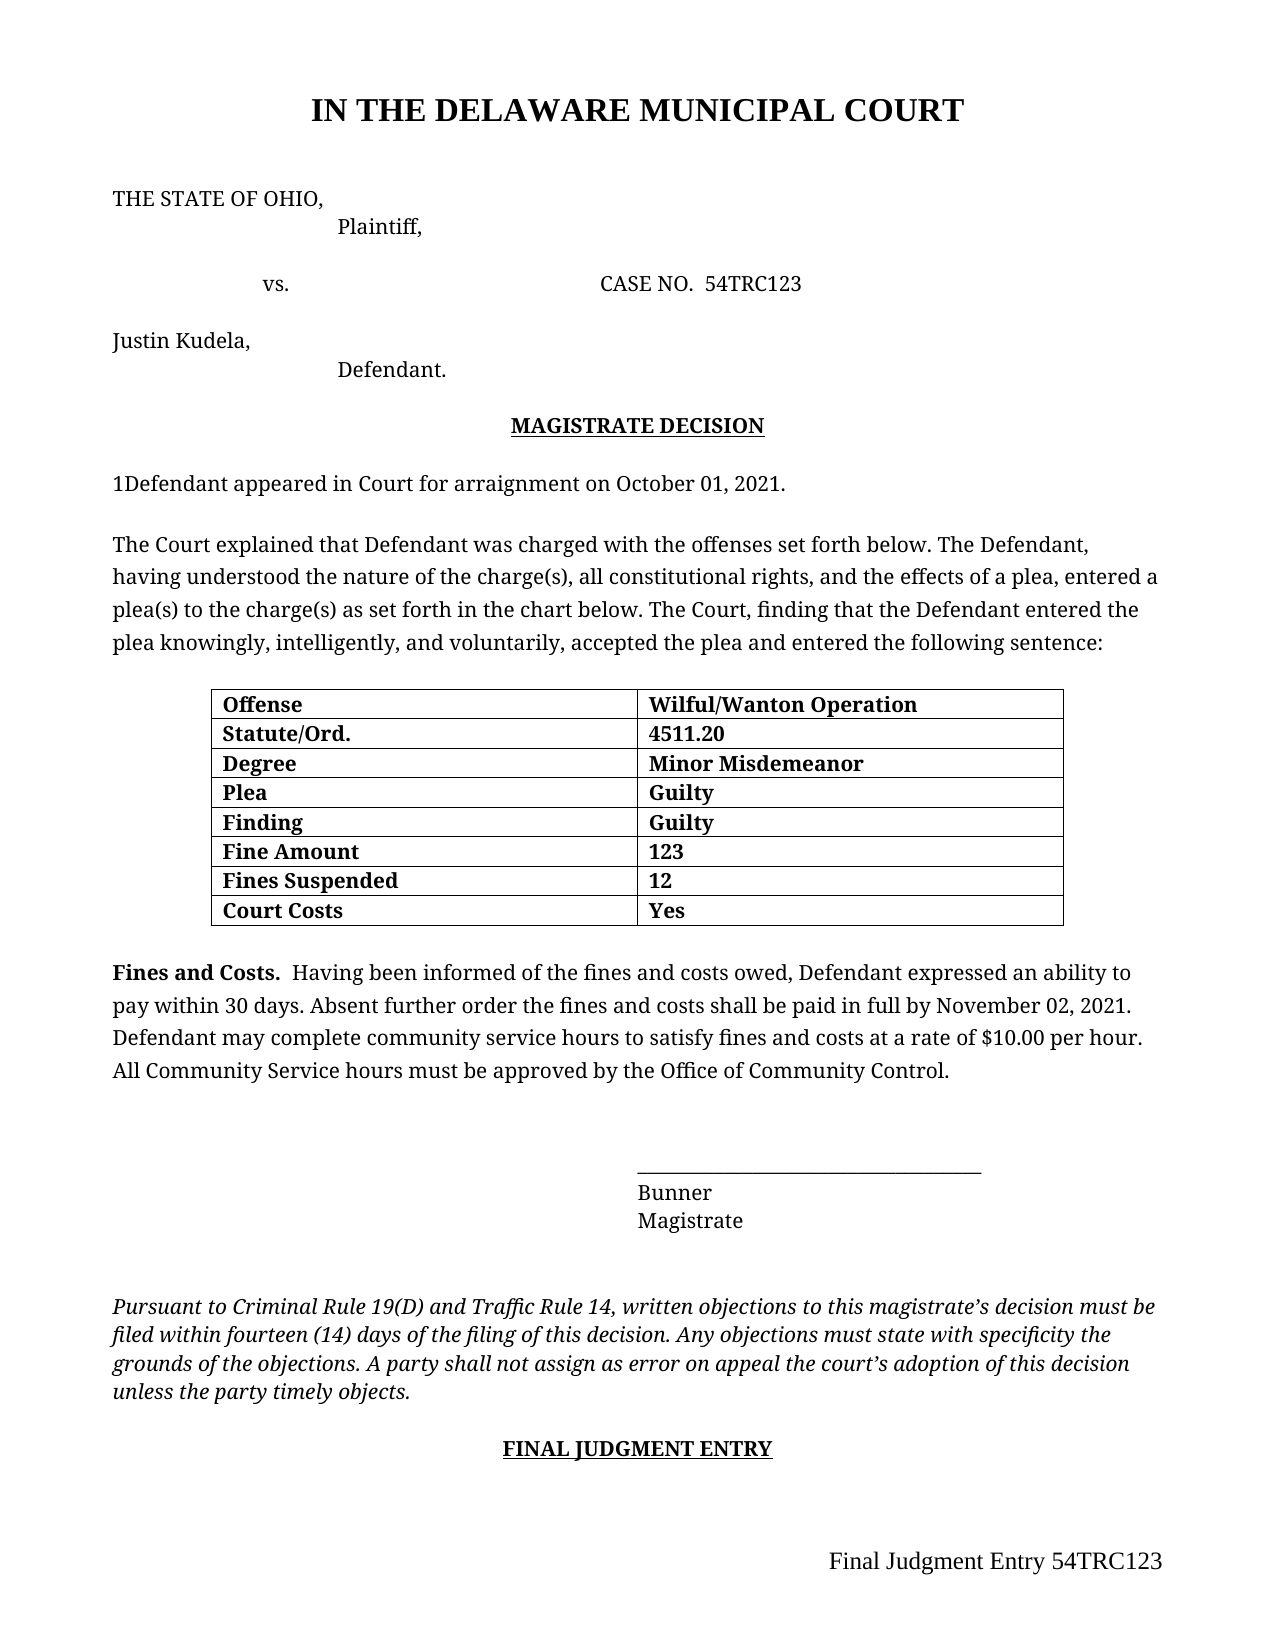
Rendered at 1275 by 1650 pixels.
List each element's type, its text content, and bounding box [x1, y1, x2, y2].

table_cell 12 [638, 867, 1063, 895]
table_cell Fine Amount [212, 837, 637, 866]
text The Court explained that Defendant was charged with the offenses set forth below. The Defendant, having understood the nature of the charge(s), all constitutional rights, and the effects of a plea, entered a plea(s) to the charge(s) as set forth in the chart below. The Court, finding that the Defendant entered the plea knowingly, intelligently, and voluntarily, accepted the plea and entered the following sentence: [112, 530, 1162, 656]
table_header Wilful/Wanton Operation [638, 690, 1063, 718]
table_cell Statute/Ord. [212, 719, 637, 748]
text vs. CASE NO. 54TRC123 [262, 269, 1162, 326]
text Defendant. [337, 355, 1162, 383]
text MAGISTRATE DECISION [112, 412, 1162, 440]
text THE STATE OF OHIO, [112, 184, 1162, 212]
table_cell 123 [638, 837, 1063, 866]
table_cell Yes [638, 896, 1063, 924]
text Bunner [112, 1178, 1162, 1206]
text ____________________________________ [112, 1149, 1162, 1178]
table_cell Degree [212, 749, 637, 777]
text Pursuant to Criminal Rule 19(D) and Traffic Rule 14, written objections to this magistrate’s decision must be filed within fourteen (14) days of the filing of this decision. Any objections must state with specificity the grounds of the objections. A party shall not assign as error on appeal the court’s adoption of this decision unless the party timely objects. [112, 1292, 1162, 1406]
text FINAL JUDGMENT ENTRY [112, 1434, 1162, 1462]
table_cell Finding [212, 808, 637, 836]
text Fines and Costs. Having been informed of the fines and costs owed, Defendant expressed an ability to pay within 30 days. Absent further order the fines and costs shall be paid in full by November 02, 2021. Defendant may complete community service hours to satisfy fines and costs at a rate of $10.00 per hour. All Community Service hours must be approved by the Office of Community Control. [112, 958, 1162, 1084]
text Plaintiff, [337, 212, 1162, 241]
table_cell Guilty [638, 808, 1063, 836]
table_cell Minor Misdemeanor [638, 749, 1063, 777]
text Justin Kudela, [112, 326, 1162, 355]
table_cell Fines Suspended [212, 867, 637, 895]
text Magistrate [112, 1206, 1162, 1235]
table_cell 4511.20 [638, 719, 1063, 748]
table_header Offense [212, 690, 637, 718]
table_cell Plea [212, 778, 637, 807]
table_cell Court Costs [212, 896, 637, 924]
text Defendant appeared in Court for arraignment on October 01, 2021. [112, 469, 1162, 497]
table_cell Guilty [638, 778, 1063, 807]
